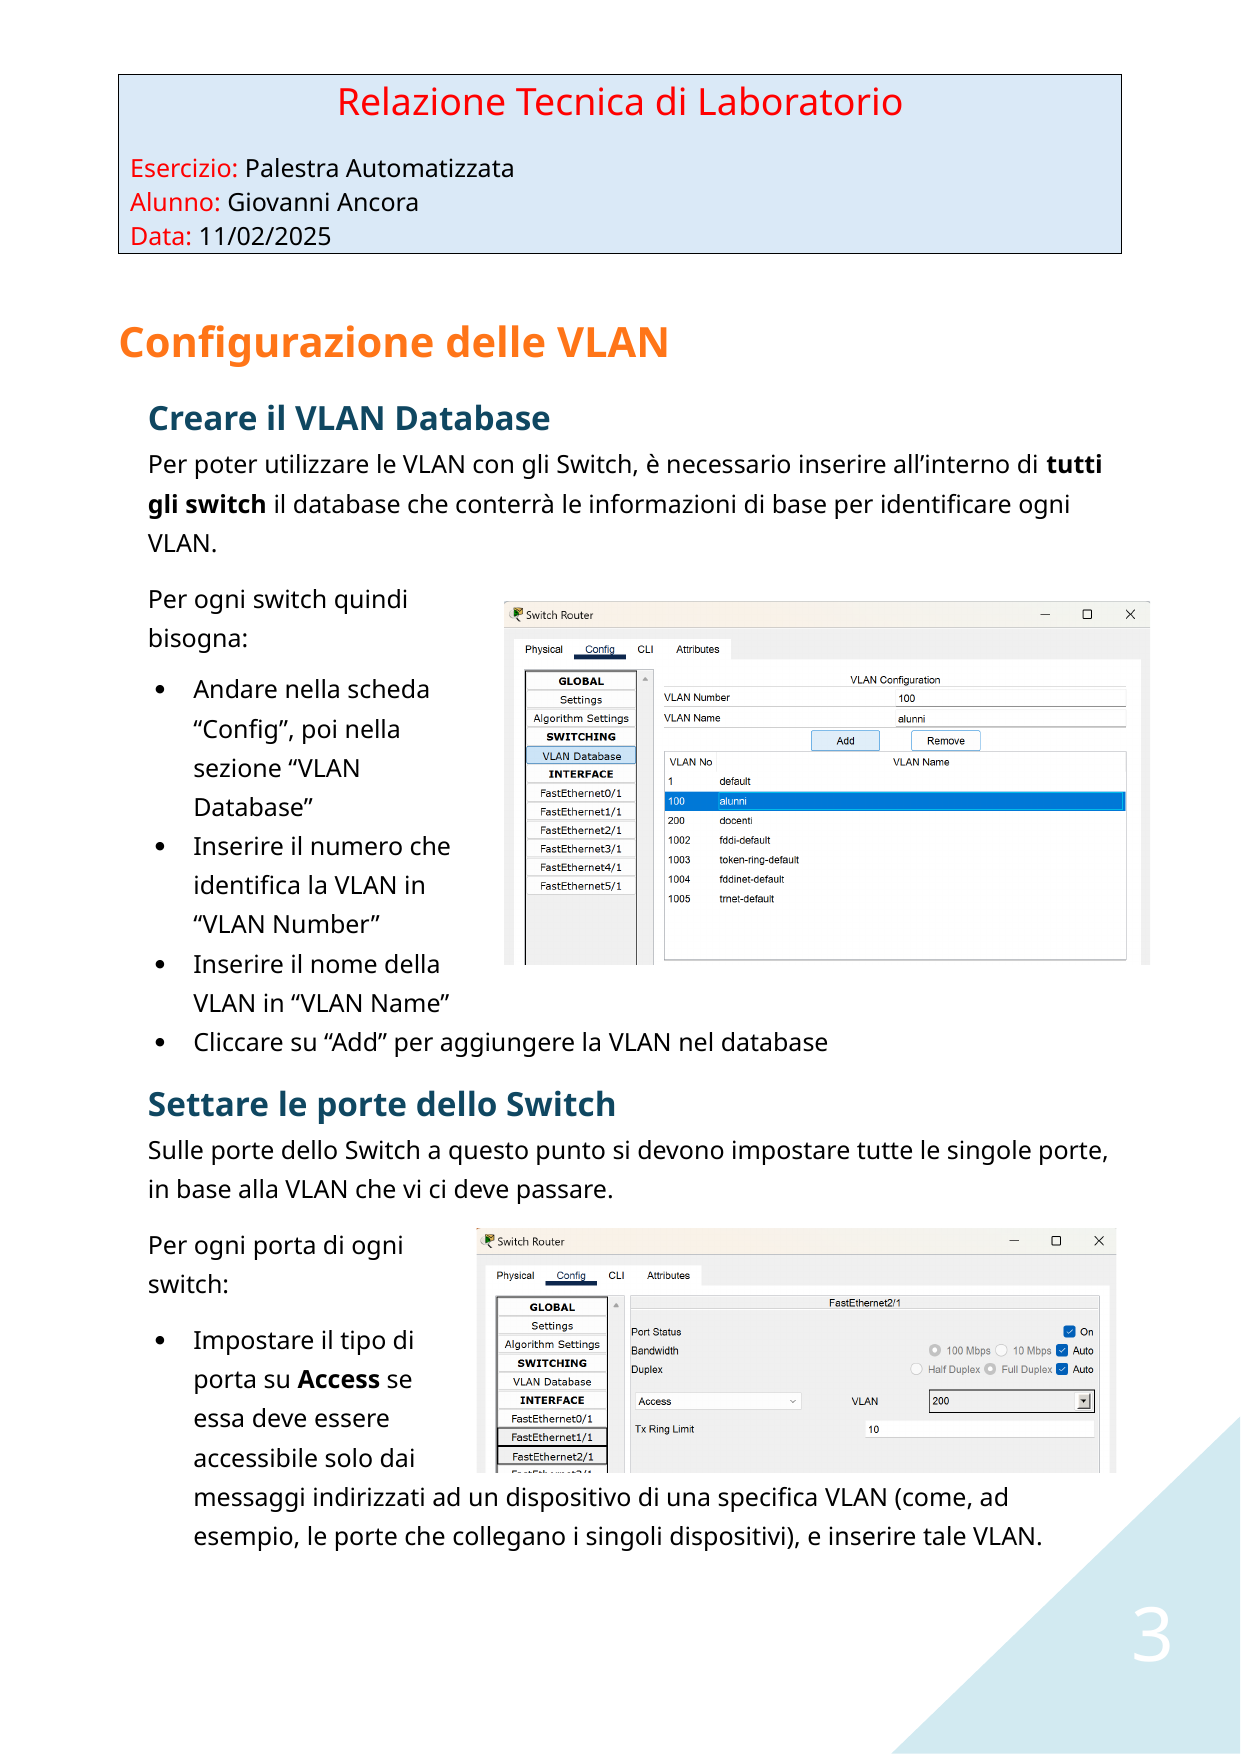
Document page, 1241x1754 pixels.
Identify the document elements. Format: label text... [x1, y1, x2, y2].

text Per ogni switch quindi bisogna: [148, 581, 1122, 654]
text Creare il VLAN Database [148, 395, 1122, 440]
text Per ogni porta di ogni switch: [148, 1228, 475, 1301]
list Cliccare su “Add” per aggiungere la VLAN nel database [156, 1025, 1122, 1059]
list Impostare il tipo di porta su Access se essa deve essere accessibile solo dai messaggi indirizzati ad un dispositivo di una specifica VLAN (come, ad esempio, le porte che collegano i singoli dispositivi), e inserire tale VLAN. [156, 1323, 1122, 1553]
list Inserire il nome della VLAN in “VLAN Name” [156, 946, 1122, 1019]
list Inserire il numero che identifica la VLAN in “VLAN Number” [156, 829, 503, 941]
text Sulle porte dello Switch a questo punto si devono impostare tutte le singole porte, in base alla VLAN che vi ci deve passare. [148, 1133, 1122, 1206]
picture [475, 1228, 1116, 1472]
picture [503, 601, 1150, 964]
text Settare le porte dello Switch [148, 1081, 1122, 1126]
text Configurazione delle VLAN [118, 313, 1122, 370]
text Per poter utilizzare le VLAN con gli Switch, è necessario inserire all’interno di tutti gli switch il database che conterrà le informazioni di base per identificare ogni VLAN. [148, 447, 1122, 559]
list Andare nella scheda “Config”, poi nella sezione “VLAN Database” [156, 672, 503, 824]
